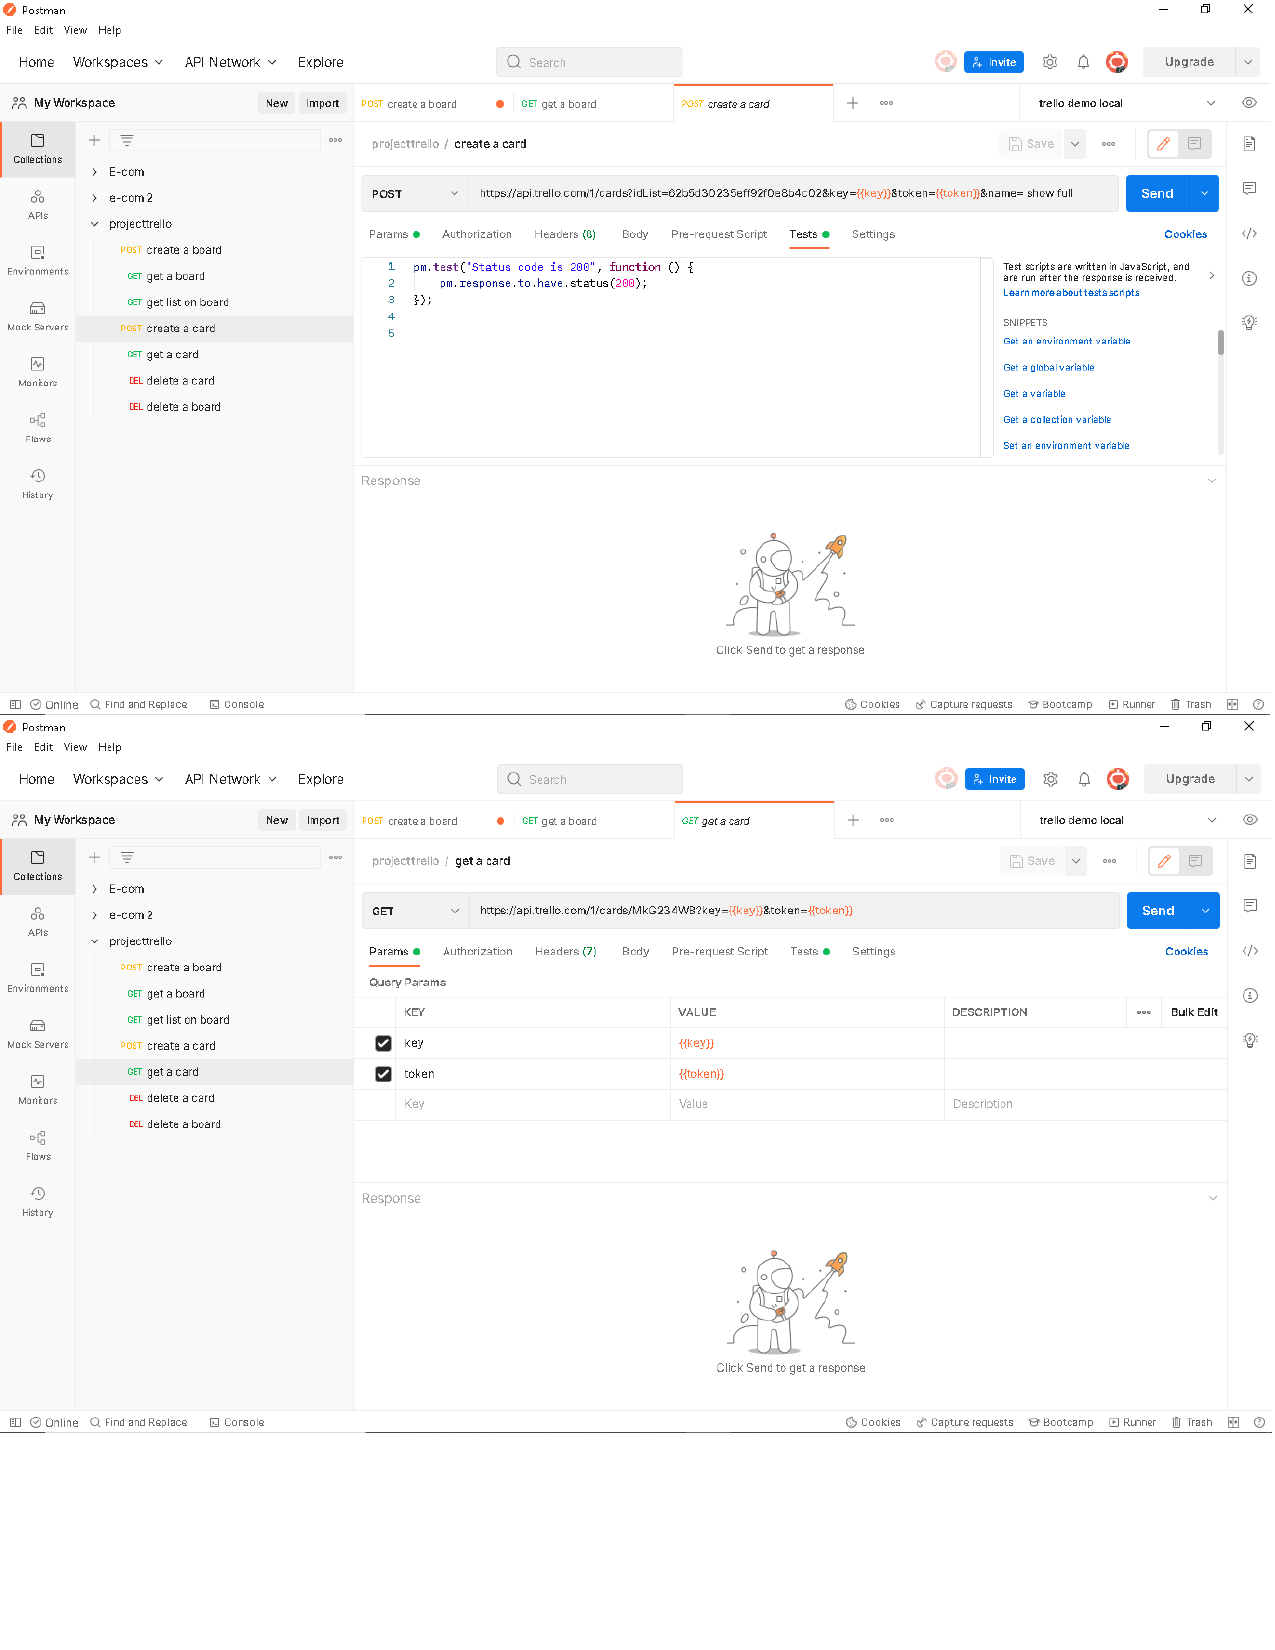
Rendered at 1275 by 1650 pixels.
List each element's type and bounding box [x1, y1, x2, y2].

picture [0, 0, 1271, 715]
picture [0, 716, 1272, 1433]
